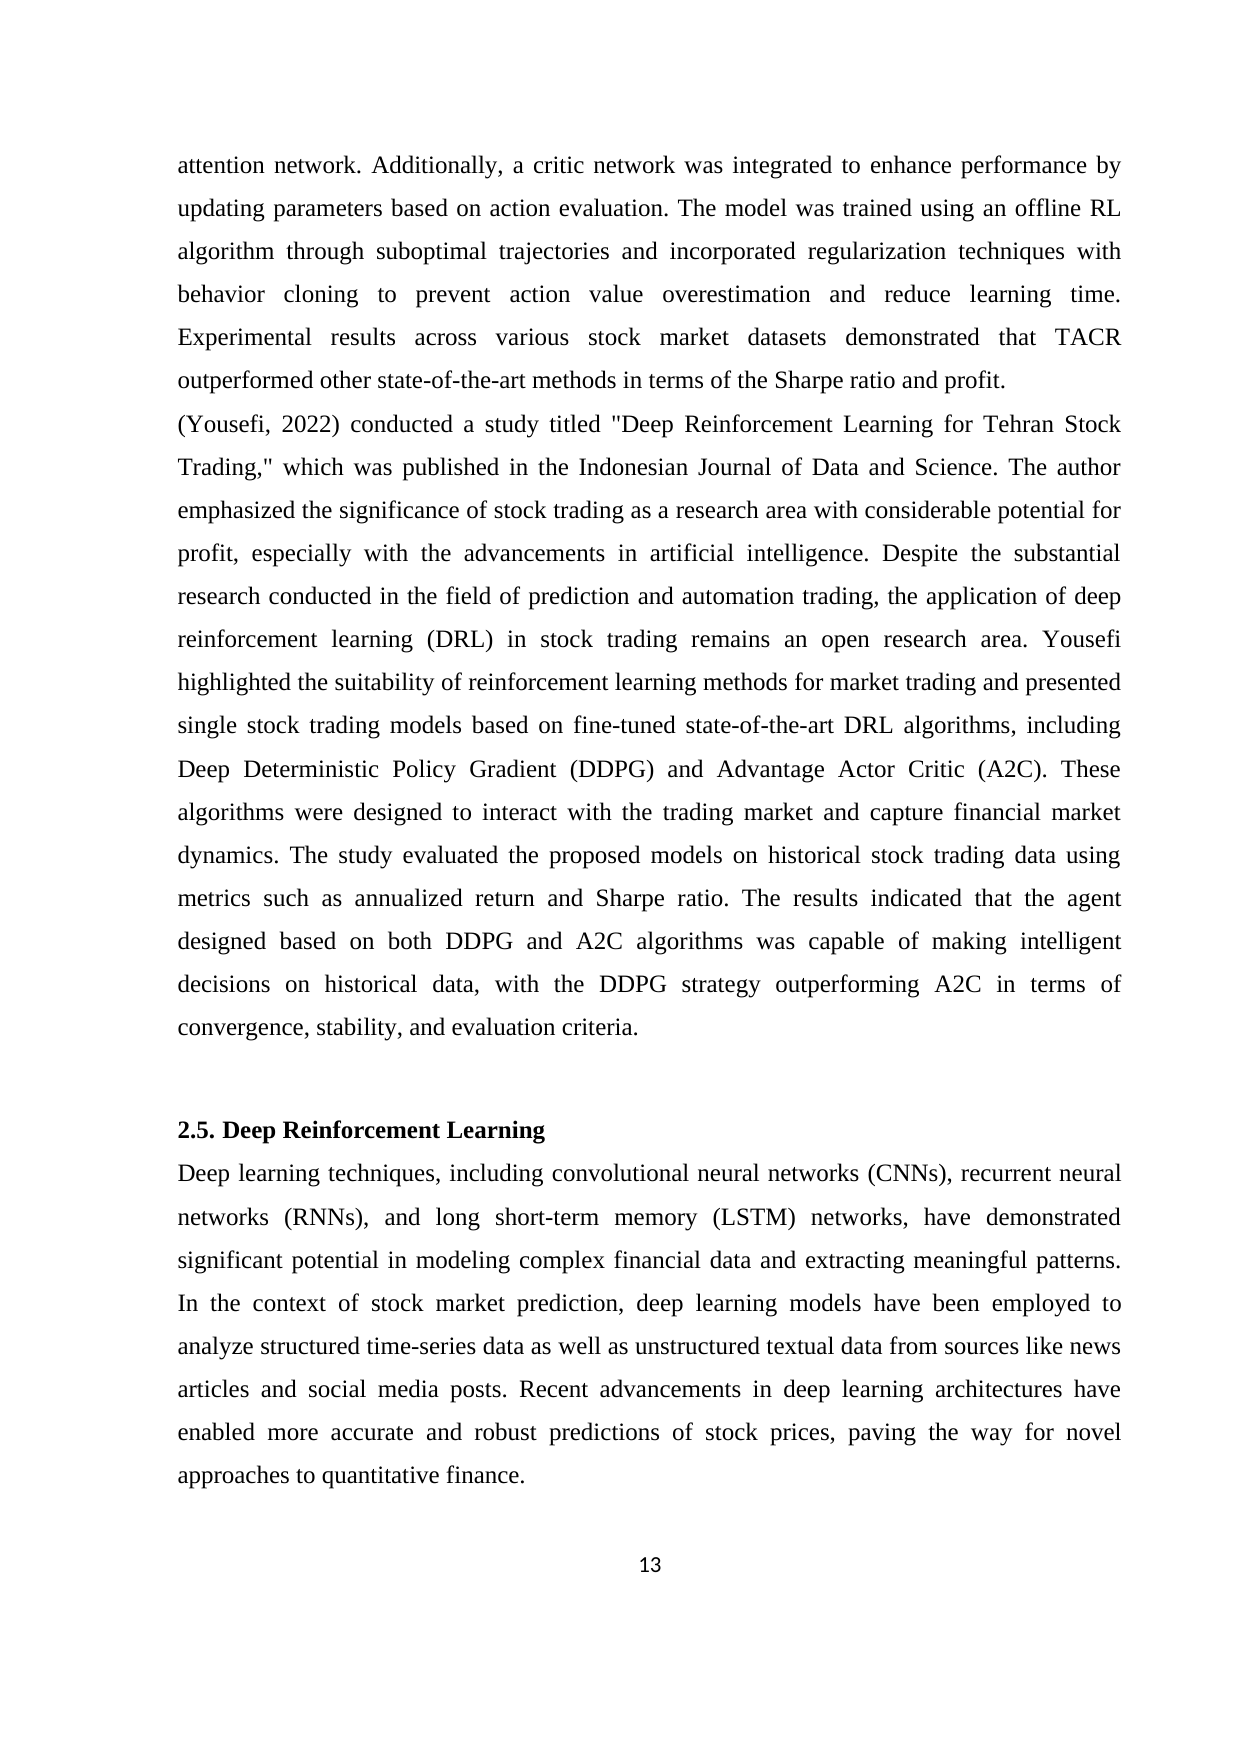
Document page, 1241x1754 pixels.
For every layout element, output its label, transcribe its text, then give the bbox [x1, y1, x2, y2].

text conducted a study titled "Deep Reinforcement Learning for Tehran Stock Trading," which was published in the Indonesian Journal of Data and Science. The author emphasized the significance of stock trading as a research area with considerable potential for profit, especially with the advancements in artificial intelligence. Despite the substantial research conducted in the field of prediction and automation trading, the application of deep reinforcement learning (DRL) in stock trading remains an open research area. Yousefi highlighted the suitability of reinforcement learning methods for market trading and presented single stock trading models based on fine-tuned state-of-the-art DRL algorithms, including Deep Deterministic Policy Gradient (DDPG) and Advantage Actor Critic (A2C). These algorithms were designed to interact with the trading market and capture financial market dynamics. The study evaluated the proposed models on historical stock trading data using metrics such as annualized return and Sharpe ratio. The results indicated that the agent designed based on both DDPG and A2C algorithms was capable of making intelligent decisions on historical data, with the DDPG strategy outperforming A2C in terms of convergence, stability, and evaluation criteria. [177, 409, 1122, 1041]
subtitle Deep Reinforcement Learning [177, 1115, 1122, 1144]
list Deep learning techniques, including convolutional neural networks (CNNs), recurrent neural networks (RNNs), and long short-term memory (LSTM) networks, have demonstrated significant potential in modeling complex financial data and extracting meaningful patterns. In the context of stock market prediction, deep learning models have been employed to analyze structured time-series data as well as unstructured textual data from sources like news articles and social media posts. Recent advancements in deep learning architectures have enabled more accurate and robust predictions of stock prices, paving the way for novel approaches to quantitative finance. [177, 1158, 1122, 1489]
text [177, 150, 1122, 394]
